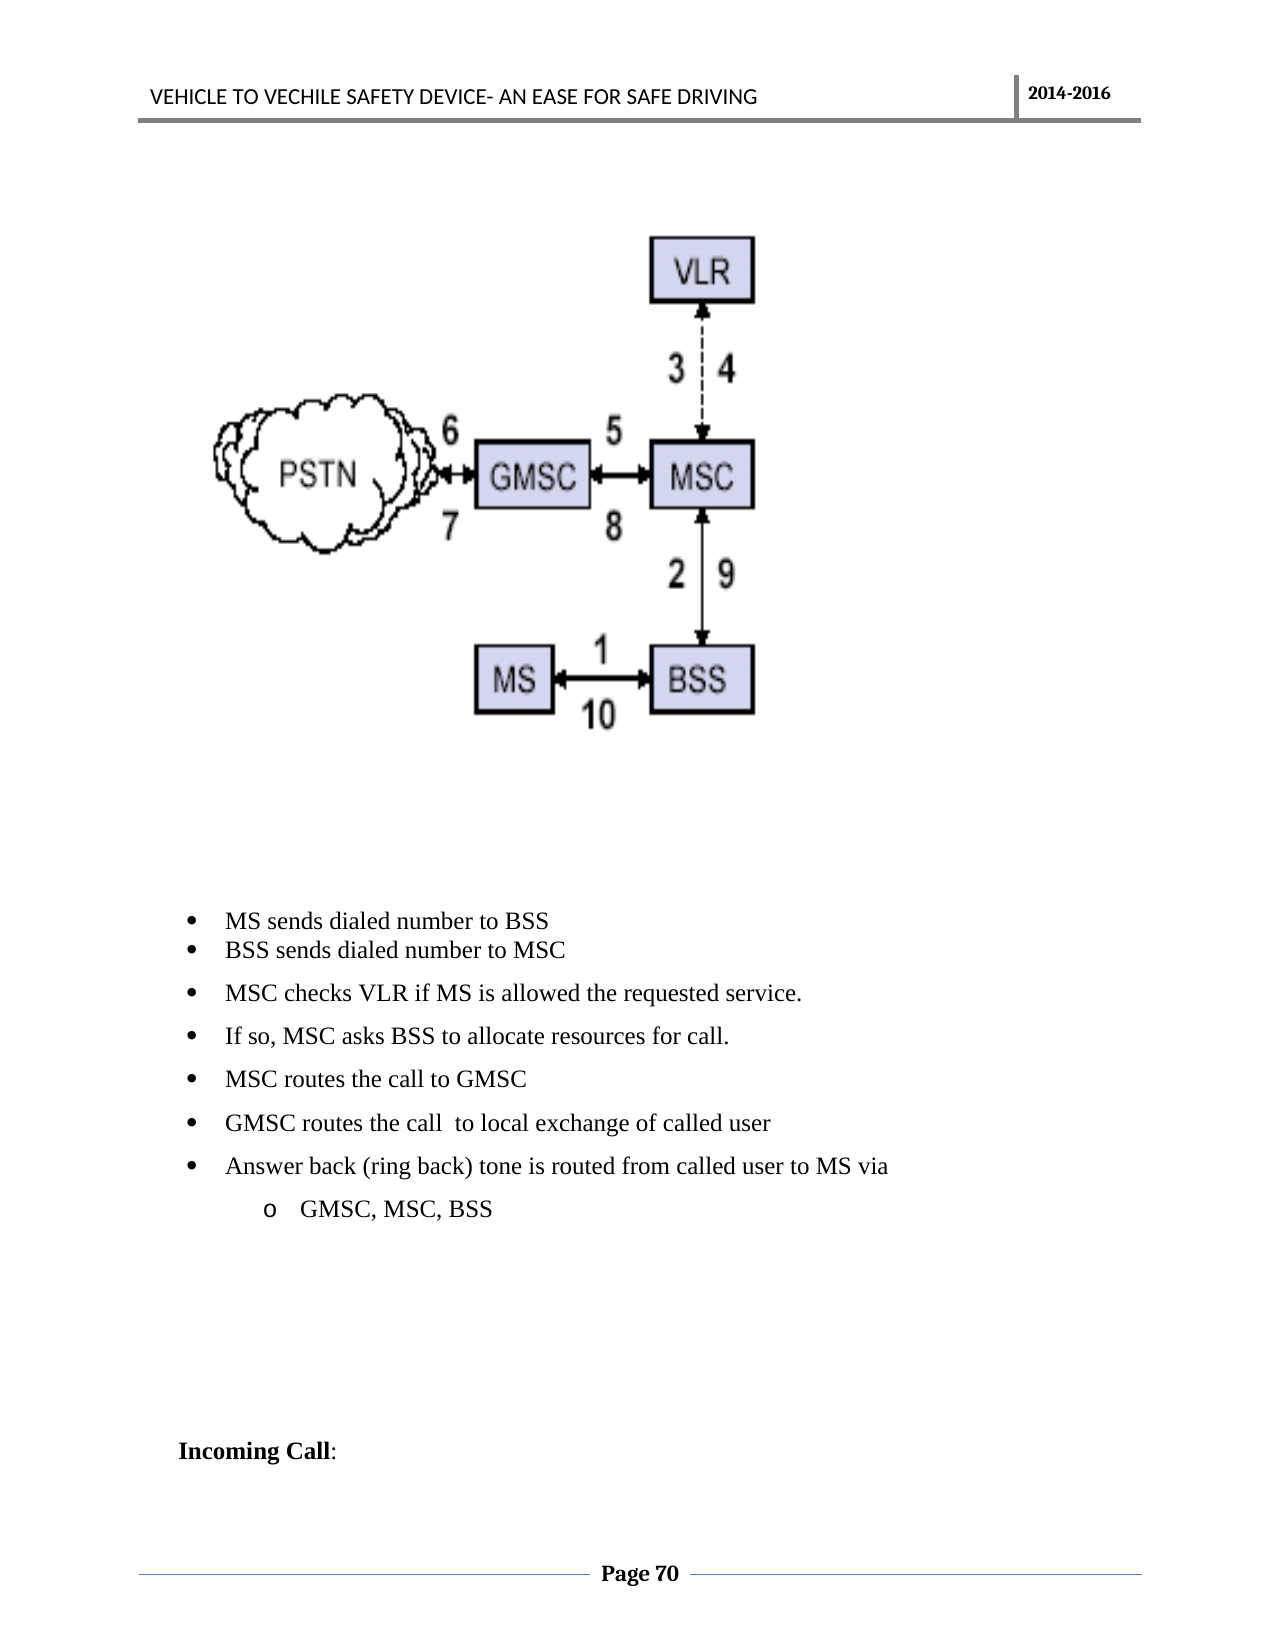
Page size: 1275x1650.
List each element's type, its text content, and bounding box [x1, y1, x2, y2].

list If so, MSC asks BSS to allocate resources for call. [187, 1021, 1153, 1050]
list BSS sends dialed number to MSC [187, 935, 1153, 964]
list GMSC, MSC, BSS [262, 1194, 1153, 1225]
list MSC routes the call to GMSC [187, 1064, 1153, 1093]
picture [140, 150, 841, 876]
list GMSC routes the call to local exchange of called user [187, 1108, 1153, 1136]
list MS sends dialed number to BSS [187, 906, 1153, 935]
list MSC checks VLR if MS is allowed the requested service. [187, 978, 1153, 1007]
list Answer back (ring back) tone is routed from called user to MS via [187, 1151, 1153, 1179]
text Incoming Call: [141, 1436, 1153, 1465]
